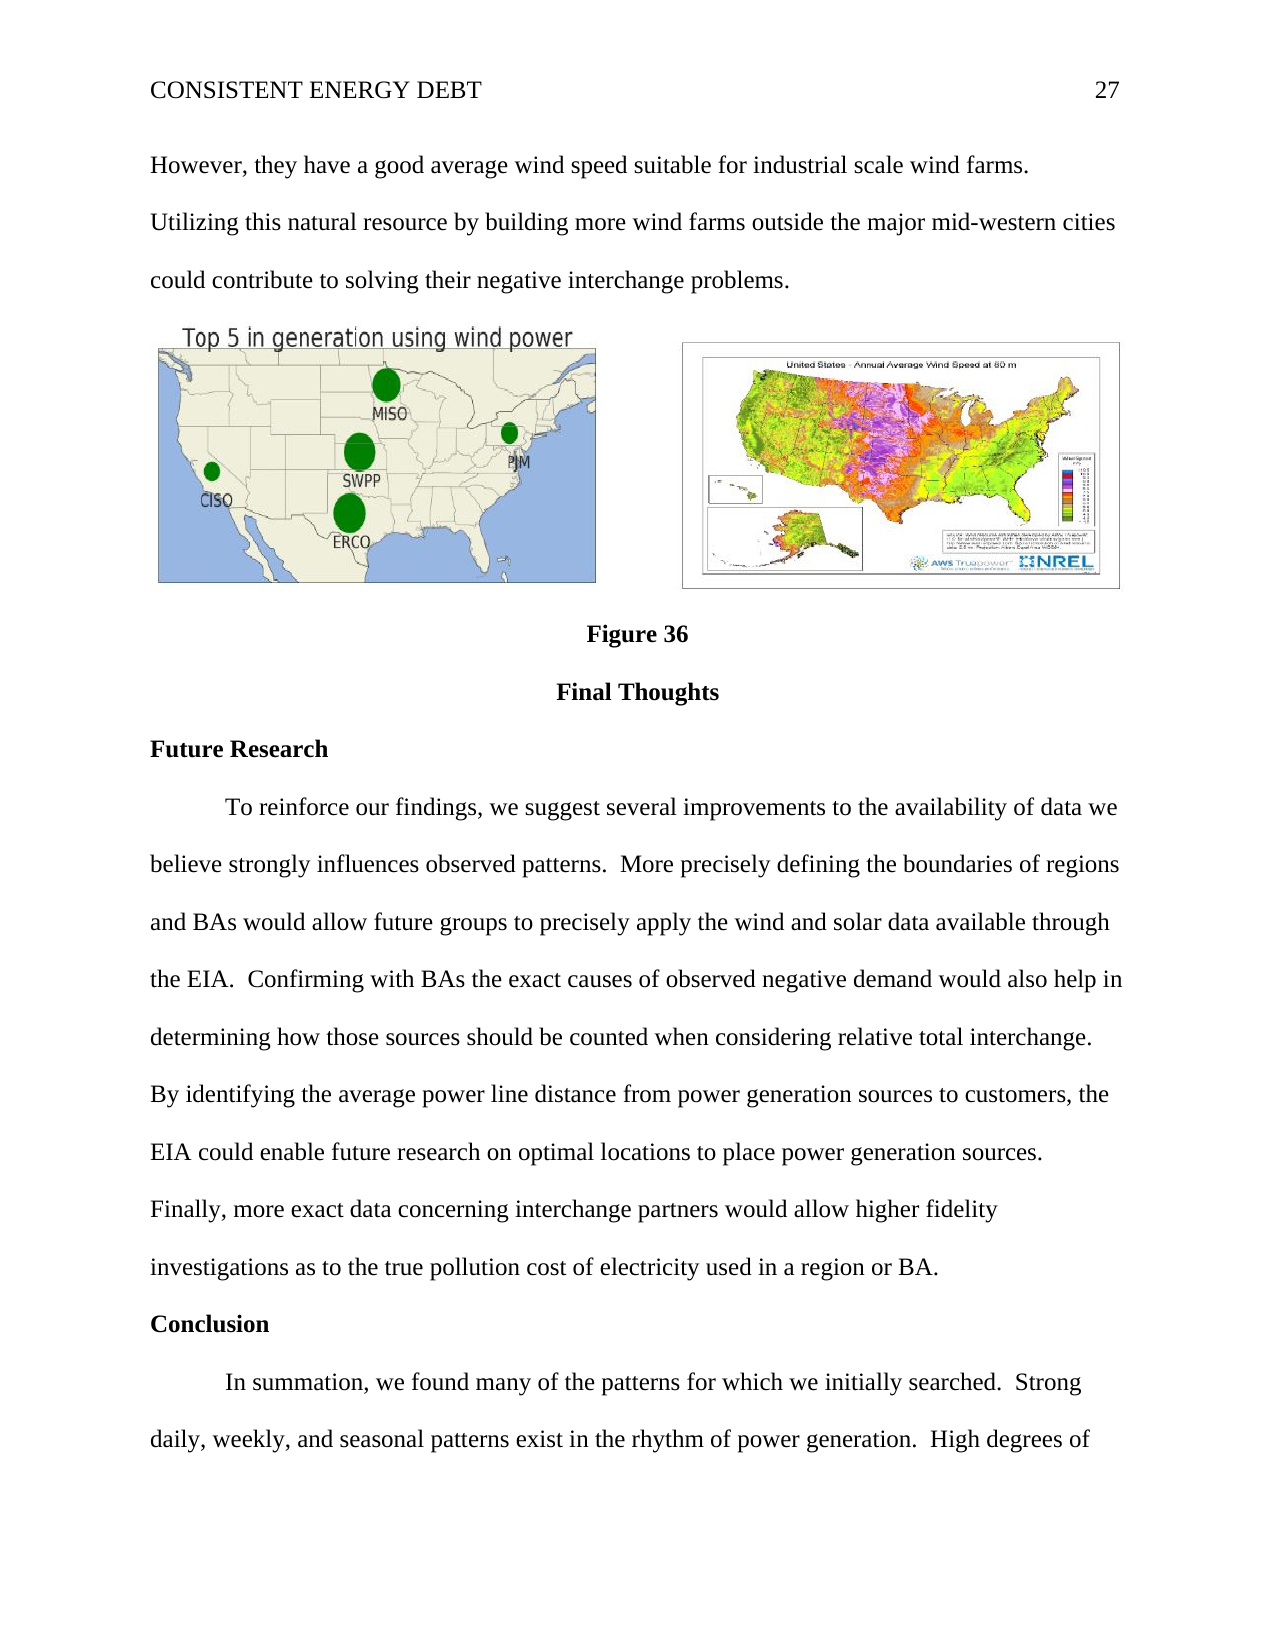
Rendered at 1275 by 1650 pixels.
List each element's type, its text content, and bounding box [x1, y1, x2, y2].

text Future Research [150, 734, 1125, 763]
text To reinforce our findings, we suggest several improvements to the availability of data we believe strongly influences observed patterns. More precisely defining the boundaries of regions and BAs would allow future groups to precisely apply the wind and solar data available through the EIA. Confirming with BAs the exact causes of observed negative demand would also help in determining how those sources should be counted when considering relative total interchange. By identifying the average power line distance from power generation sources to customers, the EIA could enable future research on optimal locations to place power generation sources. Finally, more exact data concerning interchange partners would allow higher fidelity investigations as to the true pollution cost of electricity used in a region or BA. [150, 792, 1125, 1281]
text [150, 150, 1125, 294]
text Final Thoughts [150, 677, 1125, 706]
picture [150, 322, 1125, 592]
text Conclusion [150, 1309, 1125, 1338]
text Figure 36 [150, 619, 1125, 648]
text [150, 1367, 1125, 1453]
